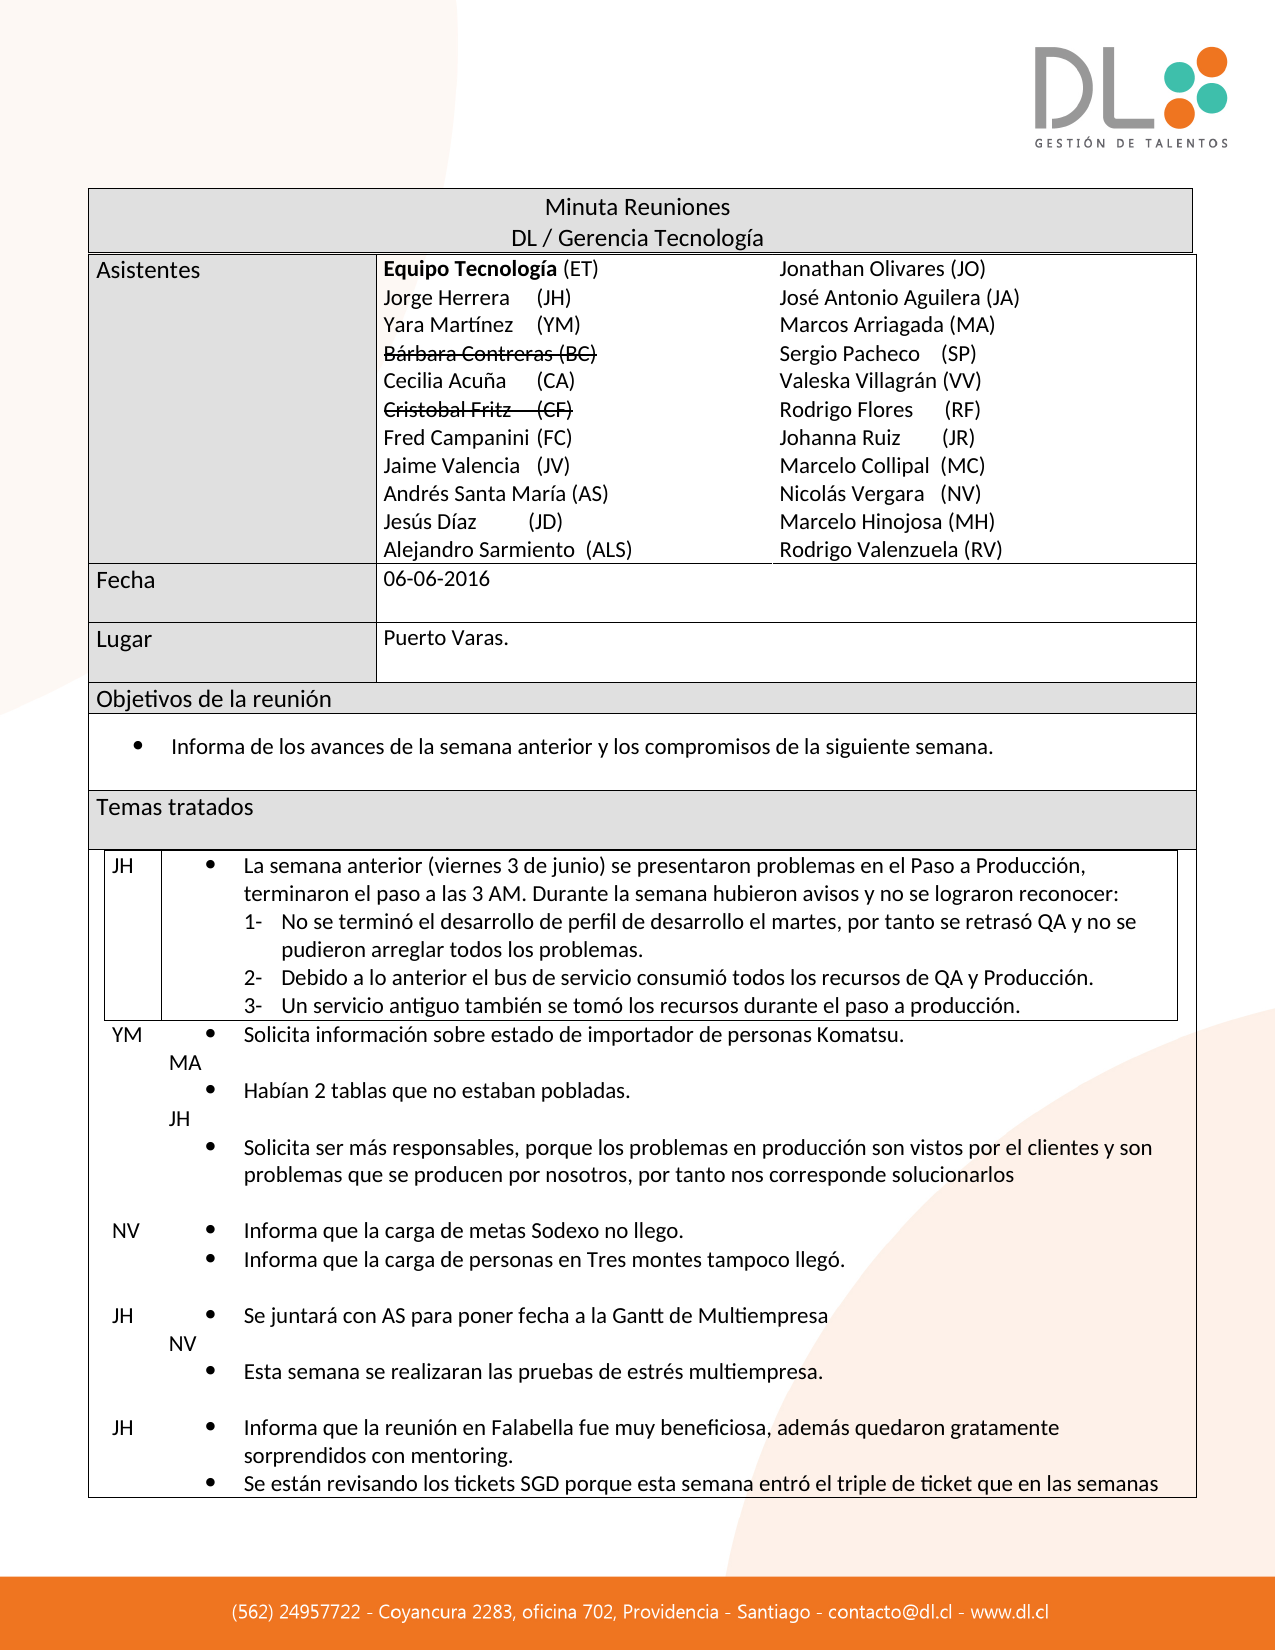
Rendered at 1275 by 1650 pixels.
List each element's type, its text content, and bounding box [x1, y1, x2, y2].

picture [0, 992, 1275, 1650]
table_cell [89, 850, 1196, 1497]
table_cell Lugar [89, 623, 376, 682]
table_header Equipo Tecnología (ET) Jorge Herrera (JH) Yara Martínez (YM) Bárbara Contreras (BC) Cecilia Acuña (CA) Cristobal Fritz (CF) Fred Campanini (FC) Jaime Valencia (JV) Andrés Santa María (AS) Jesús Díaz (JD) Alejandro Sarmiento (ALS) [377, 255, 772, 563]
table_cell Fecha [89, 564, 376, 622]
table_cell 06-06-2016 [377, 564, 1196, 622]
table_header Asistentes [89, 255, 376, 563]
text Minuta Reuniones [89, 189, 1192, 219]
text DL / Gerencia Tecnología [89, 219, 1192, 252]
table_cell Informa de los avances de la semana anterior y los compromisos de la siguiente semana. [89, 714, 1196, 790]
table_cell Puerto Varas. [377, 623, 1196, 682]
picture [0, 0, 1275, 919]
table_cell Objetivos de la reunión [89, 683, 1196, 713]
table_header Jonathan Olivares (JO) José Antonio Aguilera (JA) Marcos Arriagada (MA) Sergio Pacheco (SP) Valeska Villagrán (VV) Rodrigo Flores (RF) Johanna Ruiz (JR) Marcelo Collipal (MC) Nicolás Vergara (NV) Marcelo Hinojosa (MH) Rodrigo Valenzuela (RV) [773, 255, 1196, 563]
table_cell Temas tratados [89, 791, 1196, 849]
